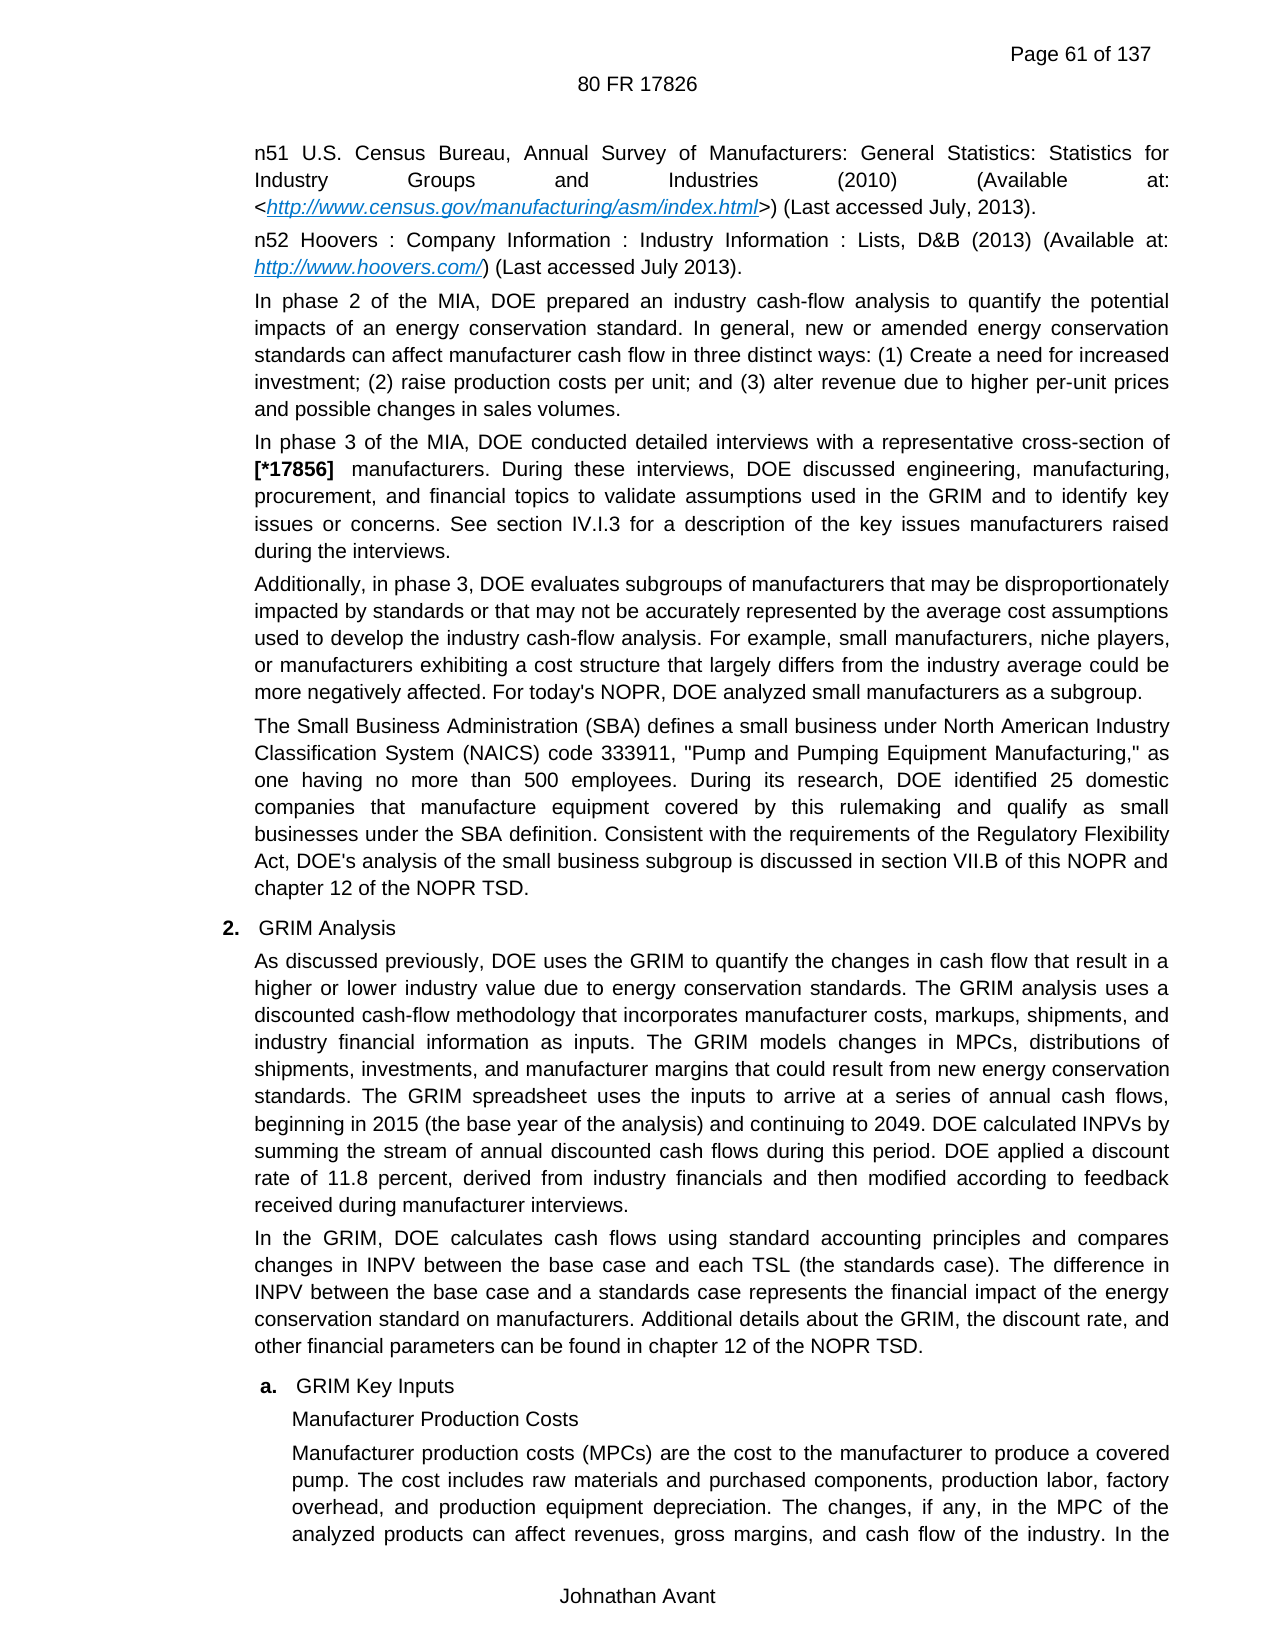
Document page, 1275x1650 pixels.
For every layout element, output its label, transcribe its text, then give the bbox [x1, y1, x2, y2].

text The Small Business Administration (SBA) defines a small business under North American Industry Classification System (NAICS) code 333911, "Pump and Pumping Equipment Manufacturing," as one having no more than 500 employees. During its research, DOE identified 25 domestic companies that manufacture equipment covered by this rulemaking and qualify as small businesses under the SBA definition. Consistent with the requirements of the Regulatory Flexibility Act, DOE's analysis of the small business subgroup is discussed in section VII.B of this NOPR and chapter 12 of the NOPR TSD. [254, 710, 1171, 900]
text As discussed previously, DOE uses the GRIM to quantify the changes in cash flow that result in a higher or lower industry value due to energy conservation standards. The GRIM analysis uses a discounted cash-flow methodology that incorporates manufacturer costs, markups, shipments, and industry financial information as inputs. The GRIM models changes in MPCs, distributions of shipments, investments, and manufacturer margins that could result from new energy conservation standards. The GRIM spreadsheet uses the inputs to arrive at a series of annual cash flows, beginning in 2015 (the base year of the analysis) and continuing to 2049. DOE calculated INPVs by summing the stream of annual discounted cash flows during this period. DOE applied a discount rate of 11.8 percent, derived from industry financials and then modified according to feedback received during manufacturer interviews. [254, 946, 1171, 1217]
text n52 Hoovers : Company Information : Industry Information : Lists, D&B (2013) (Available at: http://www.hoovers.com/) (Last accessed July 2013). [254, 225, 1171, 279]
text Manufacturer Production Costs [292, 1404, 1171, 1431]
list GRIM Analysis [217, 912, 1171, 939]
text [292, 1437, 1171, 1546]
text Additionally, in phase 3, DOE evaluates subgroups of manufacturers that may be disproportionately impacted by standards or that may not be accurately represented by the average cost assumptions used to develop the industry cash-flow analysis. For example, small manufacturers, niche players, or manufacturers exhibiting a cost structure that largely differs from the industry average could be more negatively affected. For today's NOPR, DOE analyzed small manufacturers as a subgroup. [254, 569, 1171, 704]
text In the GRIM, DOE calculates cash flows using standard accounting principles and compares changes in INPV between the base case and each TSL (the standards case). The difference in INPV between the base case and a standards case represents the financial impact of the energy conservation standard on manufacturers. Additional details about the GRIM, the discount rate, and other financial parameters can be found in chapter 12 of the NOPR TSD. [254, 1223, 1171, 1358]
text In phase 2 of the MIA, DOE prepared an industry cash-flow analysis to quantify the potential impacts of an energy conservation standard. In general, new or amended energy conservation standards can affect manufacturer cash flow in three distinct ways: (1) Create a need for increased investment; (2) raise production costs per unit; and (3) alter revenue due to higher per-unit prices and possible changes in sales volumes. [254, 285, 1171, 421]
list GRIM Key Inputs [254, 1371, 1171, 1398]
text n51 U.S. Census Bureau, Annual Survey of Manufacturers: General Statistics: Statistics for Industry Groups and Industries (2010) (Available at: <http://www.census.gov/manufacturing/asm/index.html>) (Last accessed July, 2013). [254, 137, 1171, 219]
text In phase 3 of the MIA, DOE conducted detailed interviews with a representative cross-section of [*17856] manufacturers. During these interviews, DOE discussed engineering, manufacturing, procurement, and financial topics to validate assumptions used in the GRIM and to identify key issues or concerns. See section IV.I.3 for a description of the key issues manufacturers raised during the interviews. [254, 427, 1171, 562]
